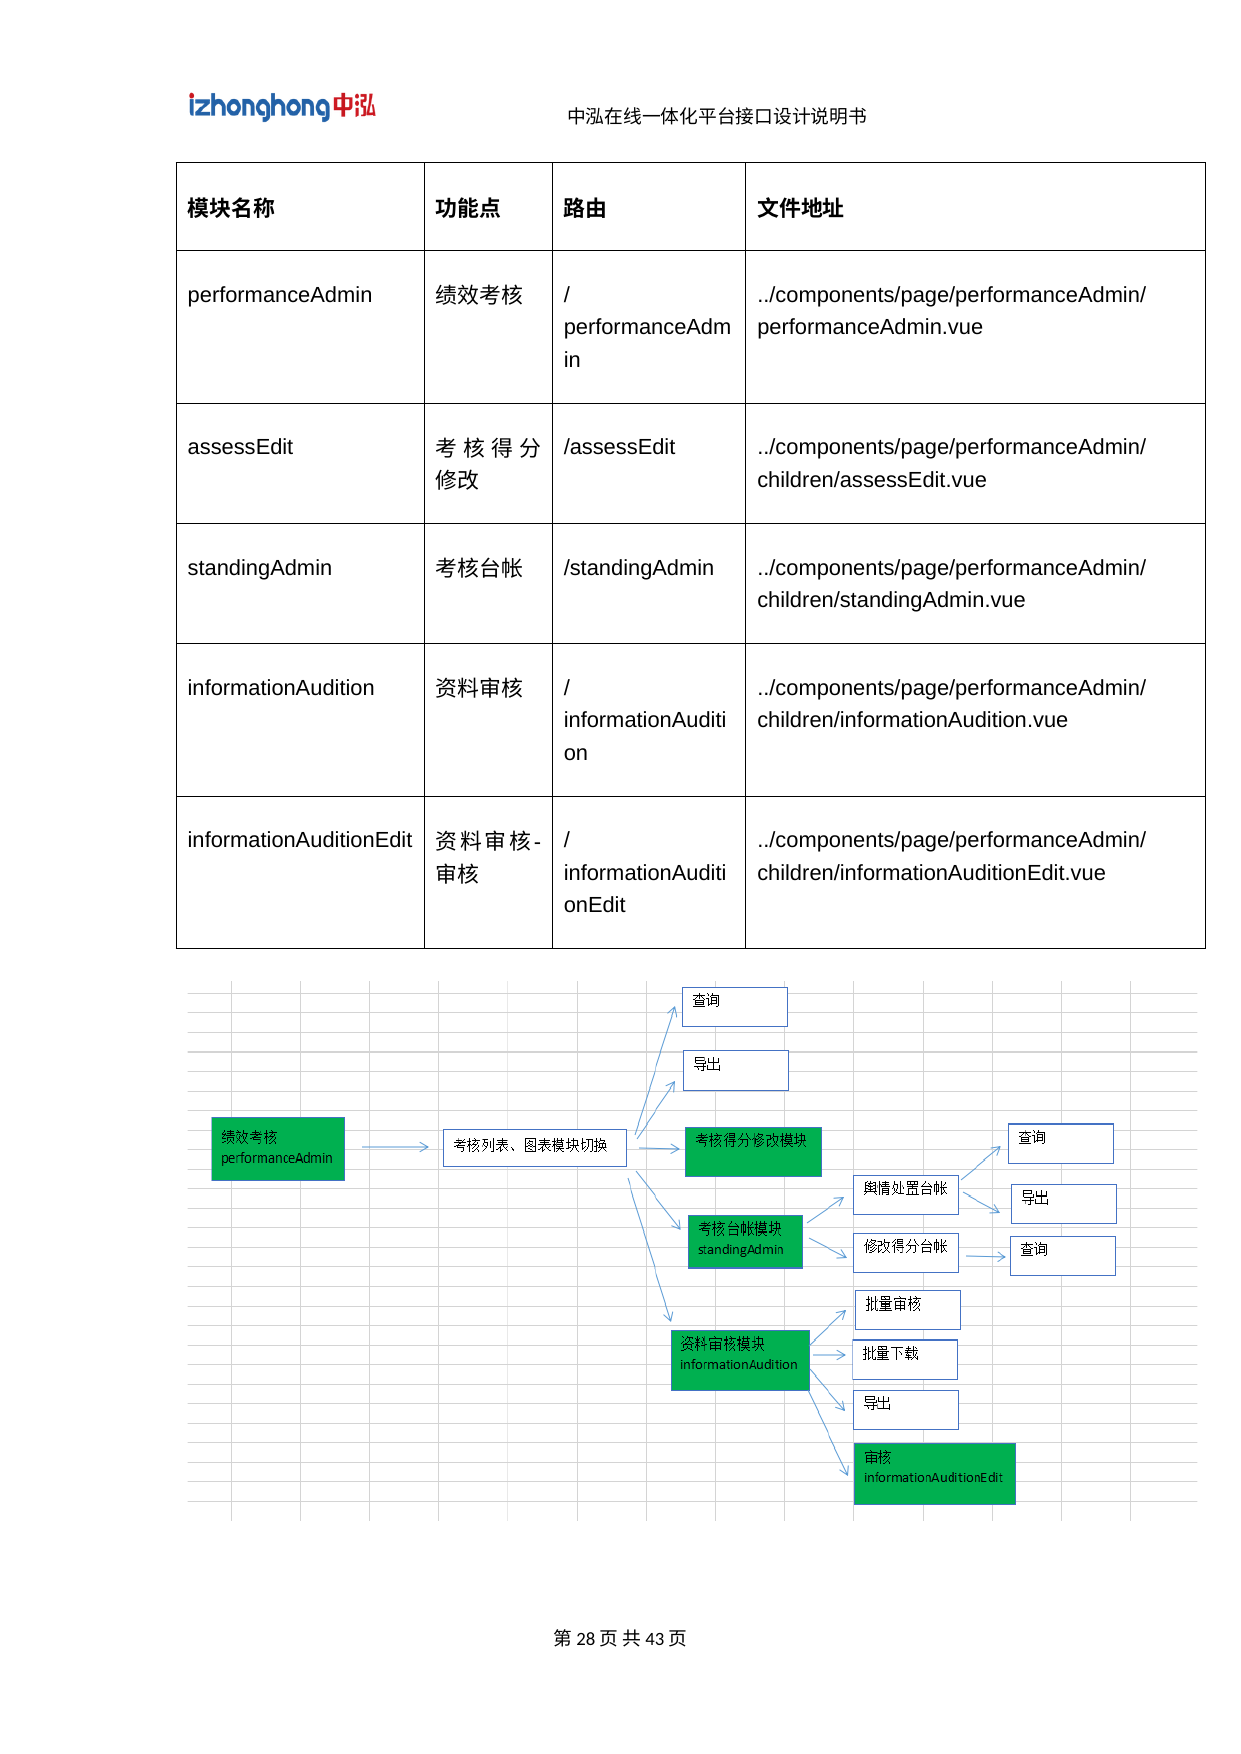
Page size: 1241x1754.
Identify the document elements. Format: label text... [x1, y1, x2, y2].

table_cell standingAdmin [177, 524, 424, 643]
table_header 功能点 [425, 163, 552, 250]
table_header 模块名称 [177, 163, 424, 250]
table_cell /informationAudition [553, 644, 745, 796]
table_cell /informationAuditionEdit [553, 797, 745, 948]
table_cell informationAudition [177, 644, 424, 796]
picture [187, 90, 377, 124]
table_cell ../components/page/performanceAdmin/children/assessEdit.vue [746, 404, 1205, 523]
table_cell informationAuditionEdit [177, 797, 424, 948]
picture [187, 981, 1198, 1521]
table_cell ../components/page/performanceAdmin/children/standingAdmin.vue [746, 524, 1205, 643]
table_cell 考核得分修改 [425, 404, 552, 523]
table_cell ../components/page/performanceAdmin/children/informationAudition.vue [746, 644, 1205, 796]
table_header 文件地址 [746, 163, 1205, 250]
table_cell /performanceAdmin [553, 251, 745, 402]
table_cell ../components/page/performanceAdmin/children/informationAuditionEdit.vue [746, 797, 1205, 948]
table_cell 资料审核-审核 [425, 797, 552, 948]
table_cell performanceAdmin [177, 251, 424, 402]
table_cell ../components/page/performanceAdmin/performanceAdmin.vue [746, 251, 1205, 402]
table_cell /assessEdit [553, 404, 745, 523]
table_cell 资料审核 [425, 644, 552, 796]
table_cell 绩效考核 [425, 251, 552, 402]
table_cell assessEdit [177, 404, 424, 523]
table_cell 考核台帐 [425, 524, 552, 643]
table_header 路由 [553, 163, 745, 250]
table_cell /standingAdmin [553, 524, 745, 643]
